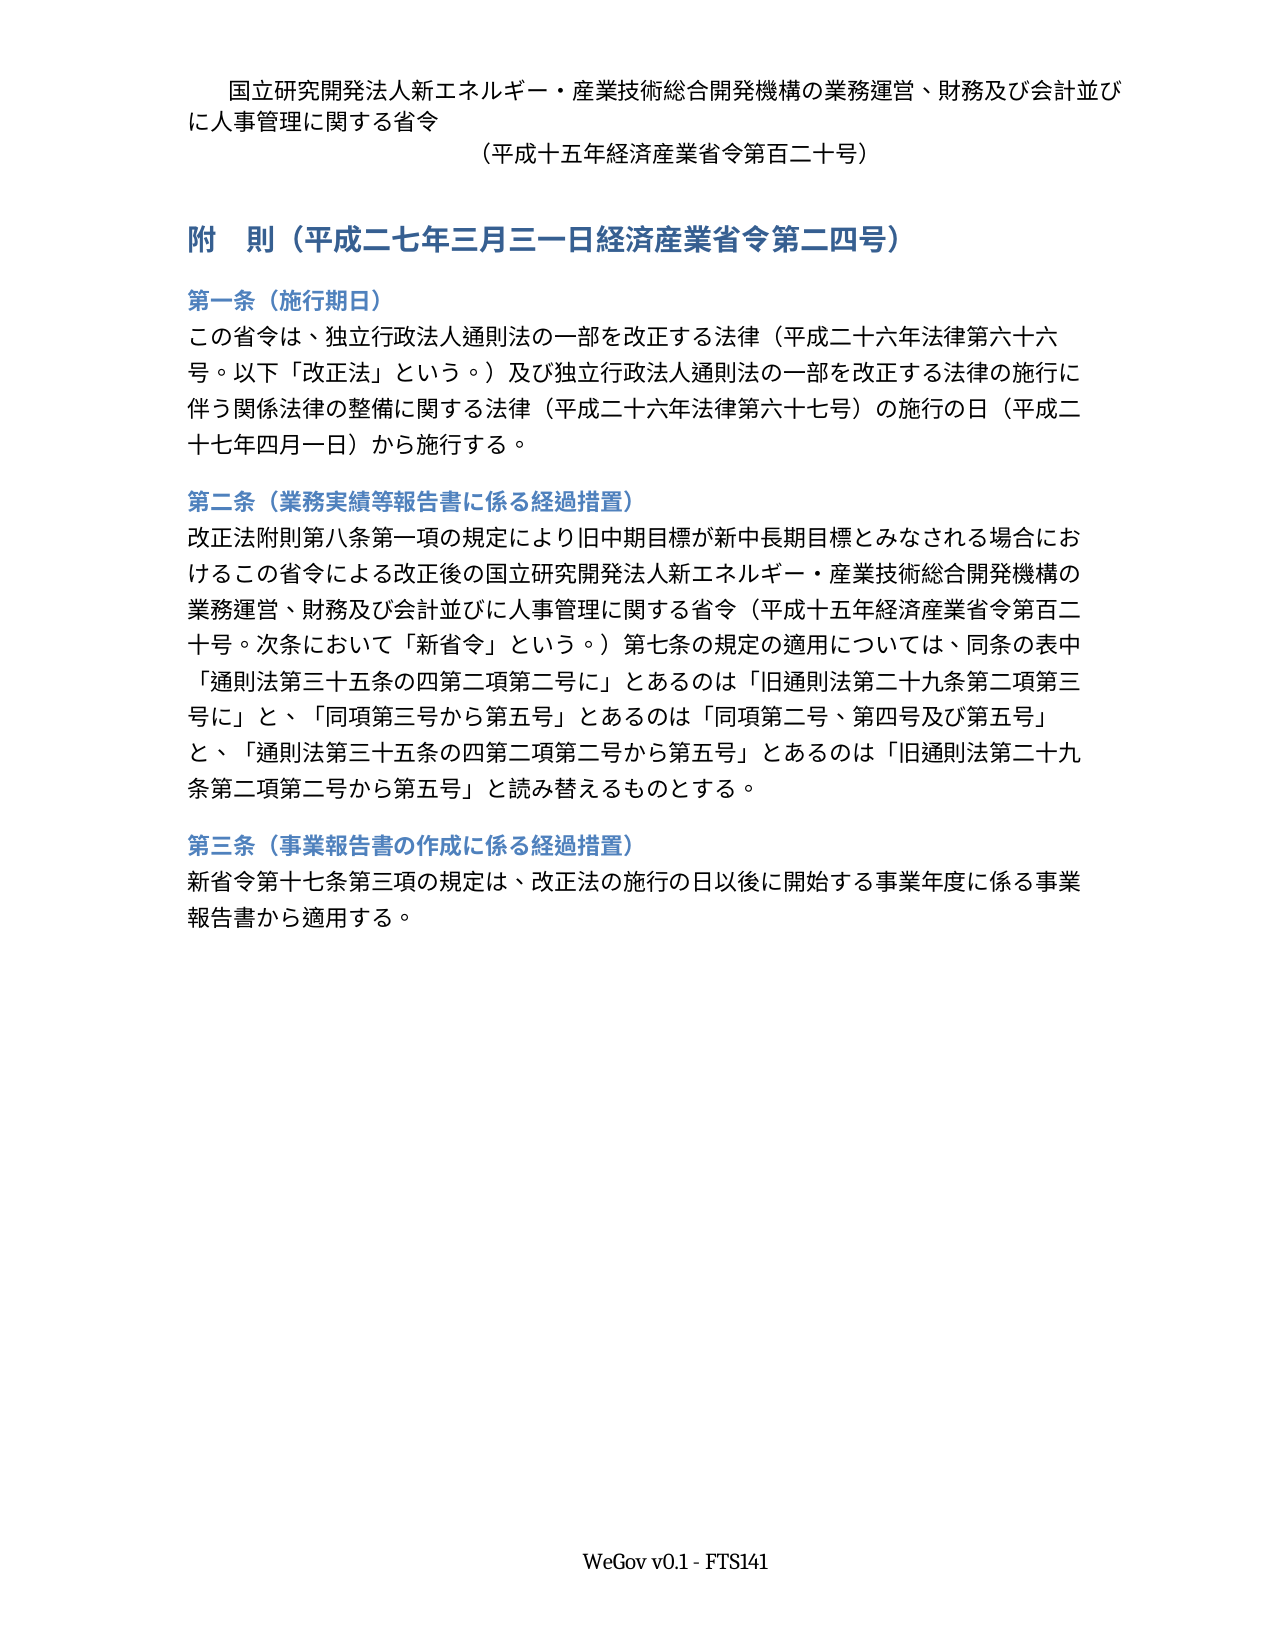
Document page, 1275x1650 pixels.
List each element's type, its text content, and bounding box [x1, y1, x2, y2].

text この省令は、独立行政法人通則法の一部を改正する法律（平成二十六年法律第六十六号。以下「改正法」という。）及び独立行政法人通則法の一部を改正する法律の施行に伴う関係法律の整備に関する法律（平成二十六年法律第六十七号）の施行の日（平成二十七年四月一日）から施行する。 [187, 321, 1087, 460]
subtitle 附 則（平成二七年三月三一日経済産業省令第二四号） [187, 219, 1087, 258]
subtitle 第一条（施行期日） [187, 285, 1087, 316]
text 改正法附則第八条第一項の規定により旧中期目標が新中長期目標とみなされる場合におけるこの省令による改正後の国立研究開発法人新エネルギー・産業技術総合開発機構の業務運営、財務及び会計並びに人事管理に関する省令（平成十五年経済産業省令第百二十号。次条において「新省令」という。）第七条の規定の適用については、同条の表中「通則法第三十五条の四第二項第二号に」とあるのは「旧通則法第二十九条第二項第三号に」と、「同項第三号から第五号」とあるのは「同項第二号、第四号及び第五号」と、「通則法第三十五条の四第二項第二号から第五号」とあるのは「旧通則法第二十九条第二項第二号から第五号」と読み替えるものとする。 [187, 522, 1087, 804]
subtitle 第二条（業務実績等報告書に係る経過措置） [187, 486, 1087, 517]
text 新省令第十七条第三項の規定は、改正法の施行の日以後に開始する事業年度に係る事業報告書から適用する。 [187, 866, 1087, 933]
subtitle 第三条（事業報告書の作成に係る経過措置） [187, 830, 1087, 861]
